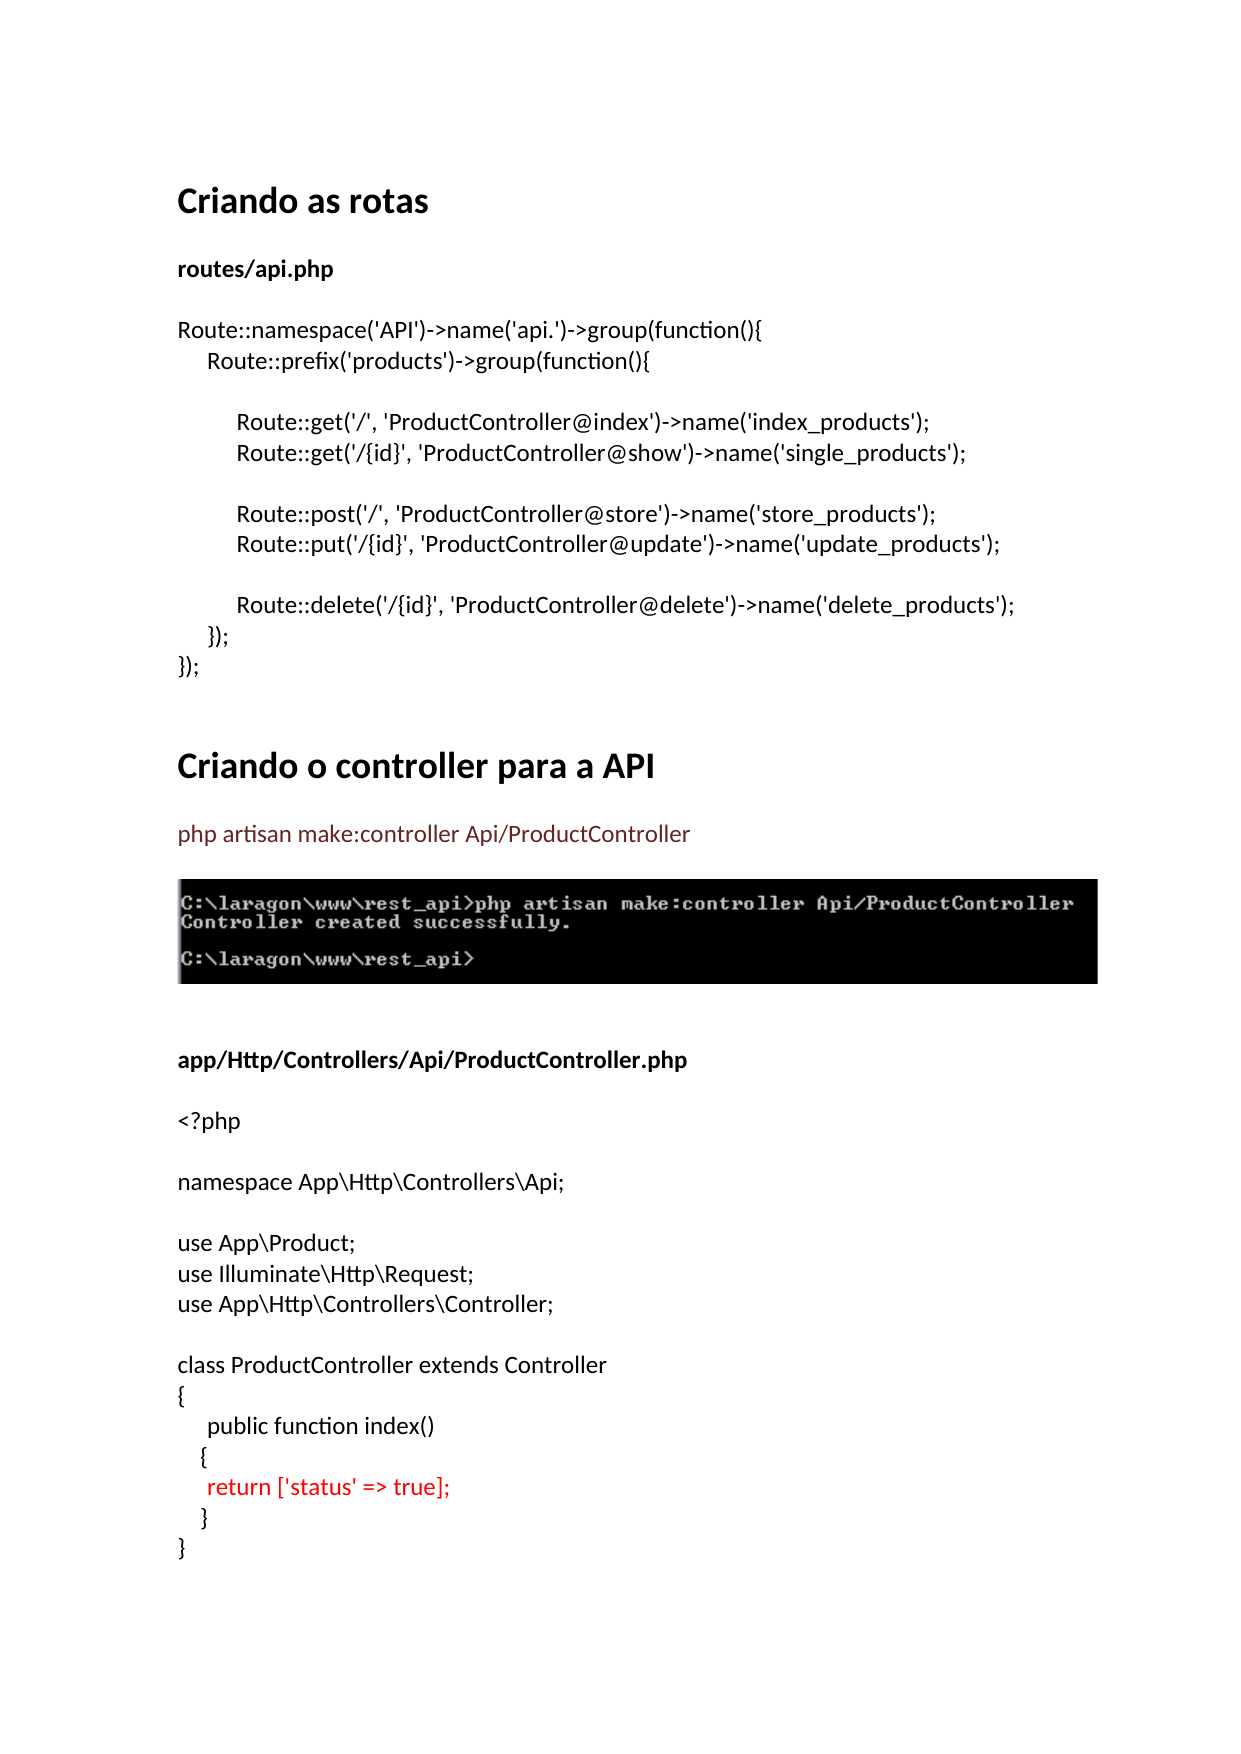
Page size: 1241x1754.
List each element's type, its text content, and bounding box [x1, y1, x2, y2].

text Route::get('/{id}', 'ProductController@show')->name('single_products'); [177, 437, 1122, 467]
picture [177, 879, 1098, 984]
text } [177, 1502, 1122, 1533]
text Route::delete('/{id}', 'ProductController@delete')->name('delete_products'); [177, 589, 1122, 620]
subtitle Criando as rotas [177, 177, 1122, 223]
text namespace App\Http\Controllers\Api; [177, 1166, 1122, 1197]
text return ['status' => true]; [177, 1472, 1122, 1502]
text use App\Http\Controllers\Controller; [177, 1288, 1122, 1319]
text Route::prefix('products')->group(function(){ [177, 345, 1122, 376]
text Route::put('/{id}', 'ProductController@update')->name('update_products'); [177, 528, 1122, 559]
text use Illuminate\Http\Request; [177, 1258, 1122, 1288]
text <?php [177, 1105, 1122, 1136]
text { [177, 1380, 1122, 1411]
text { [177, 1441, 1122, 1472]
text }); [177, 620, 1122, 650]
text use App\Product; [177, 1227, 1122, 1258]
subtitle Criando o controller para a API [177, 742, 1122, 788]
text php artisan make:controller Api/ProductController [177, 818, 1122, 849]
text Route::namespace('API')->name('api.')->group(function(){ [177, 314, 1122, 345]
text Route::post('/', 'ProductController@store')->name('store_products'); [177, 498, 1122, 528]
text public function index() [177, 1411, 1122, 1441]
text app/Http/Controllers/Api/ProductController.php [177, 1044, 1122, 1075]
text } [177, 1533, 1122, 1563]
text }); [177, 650, 1122, 681]
text class ProductController extends Controller [177, 1349, 1122, 1380]
text routes/api.php [177, 253, 1122, 284]
text Route::get('/', 'ProductController@index')->name('index_products'); [177, 406, 1122, 437]
